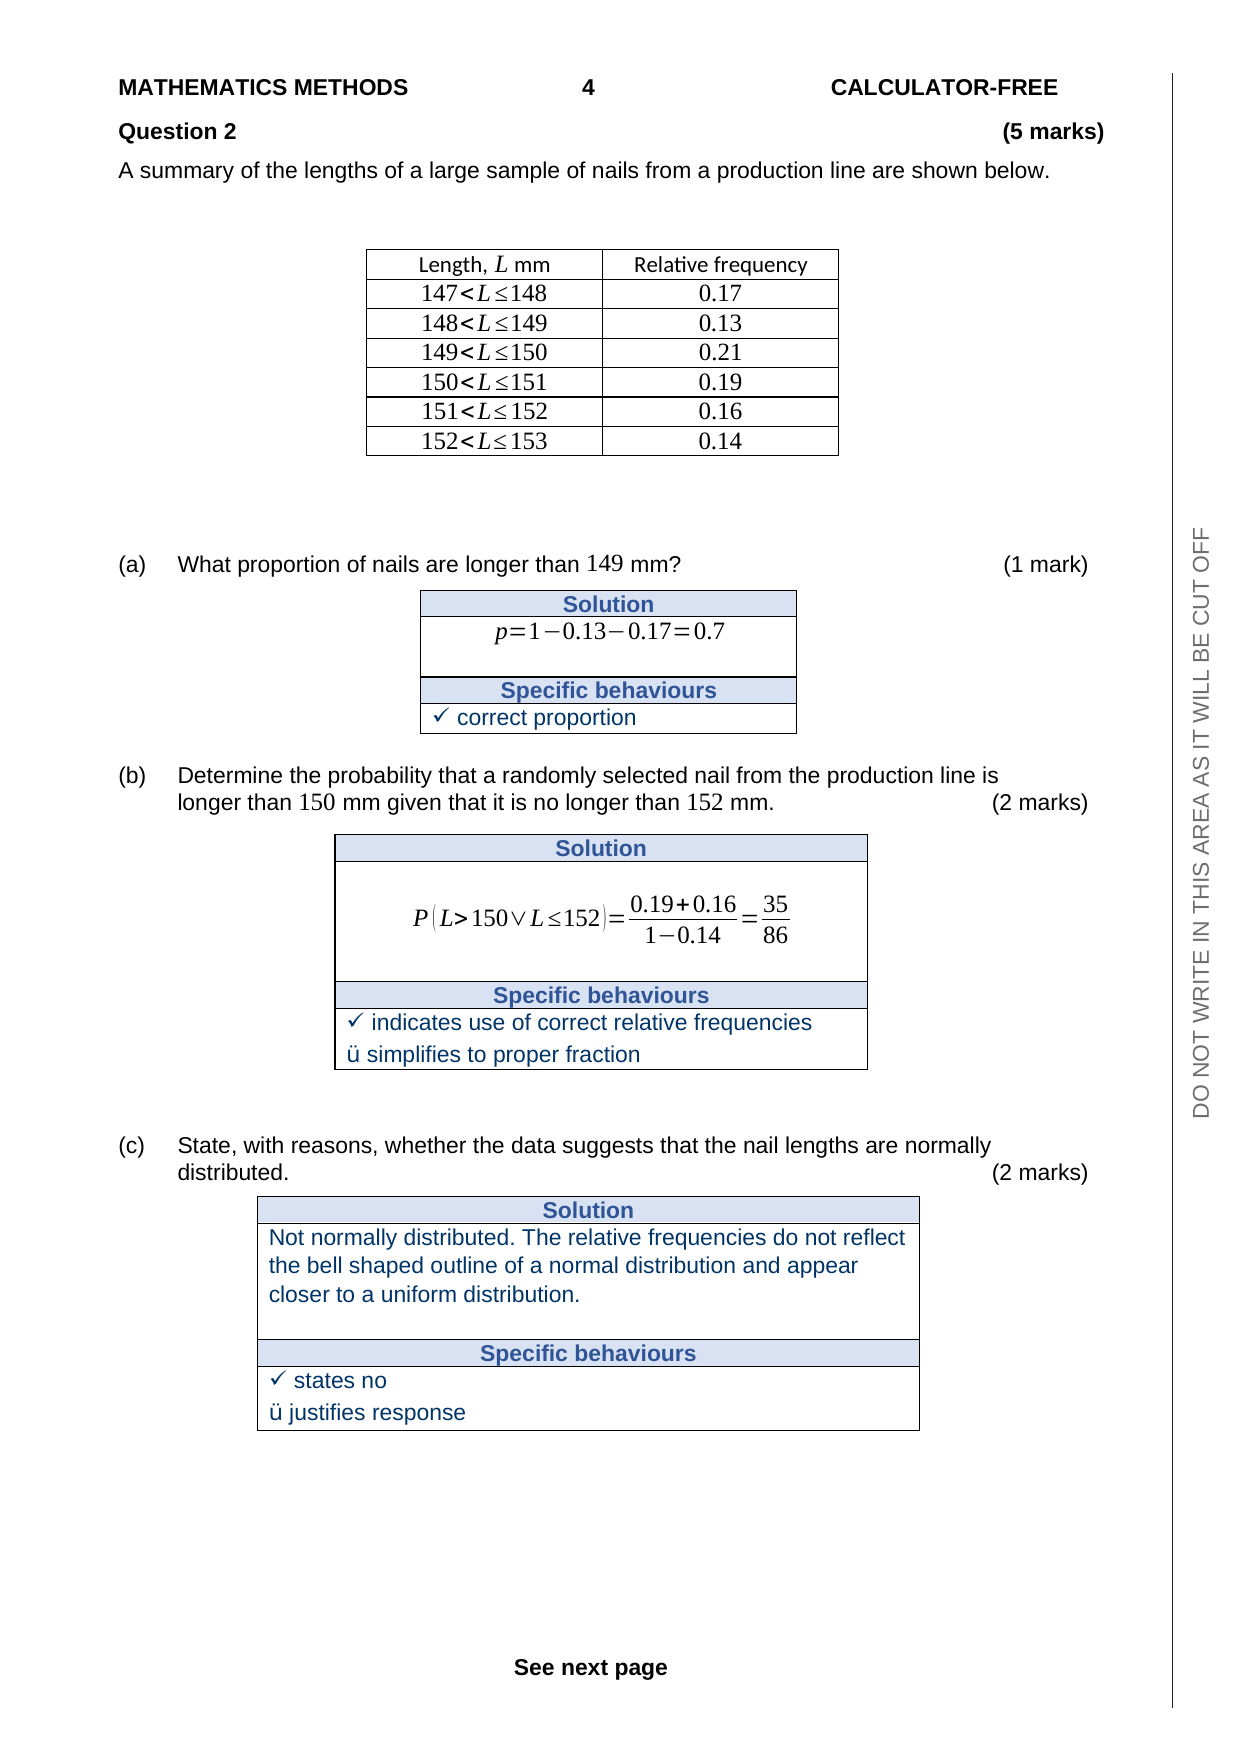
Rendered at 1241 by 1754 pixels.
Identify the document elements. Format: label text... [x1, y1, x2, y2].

table_header Relative frequency [603, 250, 838, 278]
text Question 2 (5 marks) [118, 118, 1063, 144]
text (c) State, with reasons, whether the data suggests that the nail lengths are normally distributed. (2 marks) [118, 1132, 1038, 1185]
table_cell [367, 309, 602, 337]
table_cell [367, 280, 602, 308]
table_cell [603, 280, 838, 308]
table_header Length, mm [367, 250, 602, 278]
text A summary of the lengths of a large sample of nails from a production line are shown below. [118, 157, 1063, 183]
table_cell [603, 427, 838, 455]
table_cell [603, 368, 838, 396]
table_cell [603, 339, 838, 367]
text (a) What proportion of nails are longer than mm? (1 mark) [118, 550, 1038, 578]
table_cell [367, 339, 602, 367]
table_cell [367, 398, 602, 426]
table_cell [367, 427, 602, 455]
table_cell [367, 368, 602, 396]
text (b) Determine the probability that a randomly selected nail from the production line is longer than mm given that it is no longer than mm. (2 marks) [118, 762, 1038, 816]
table_cell [603, 398, 838, 426]
table_cell [603, 309, 838, 337]
